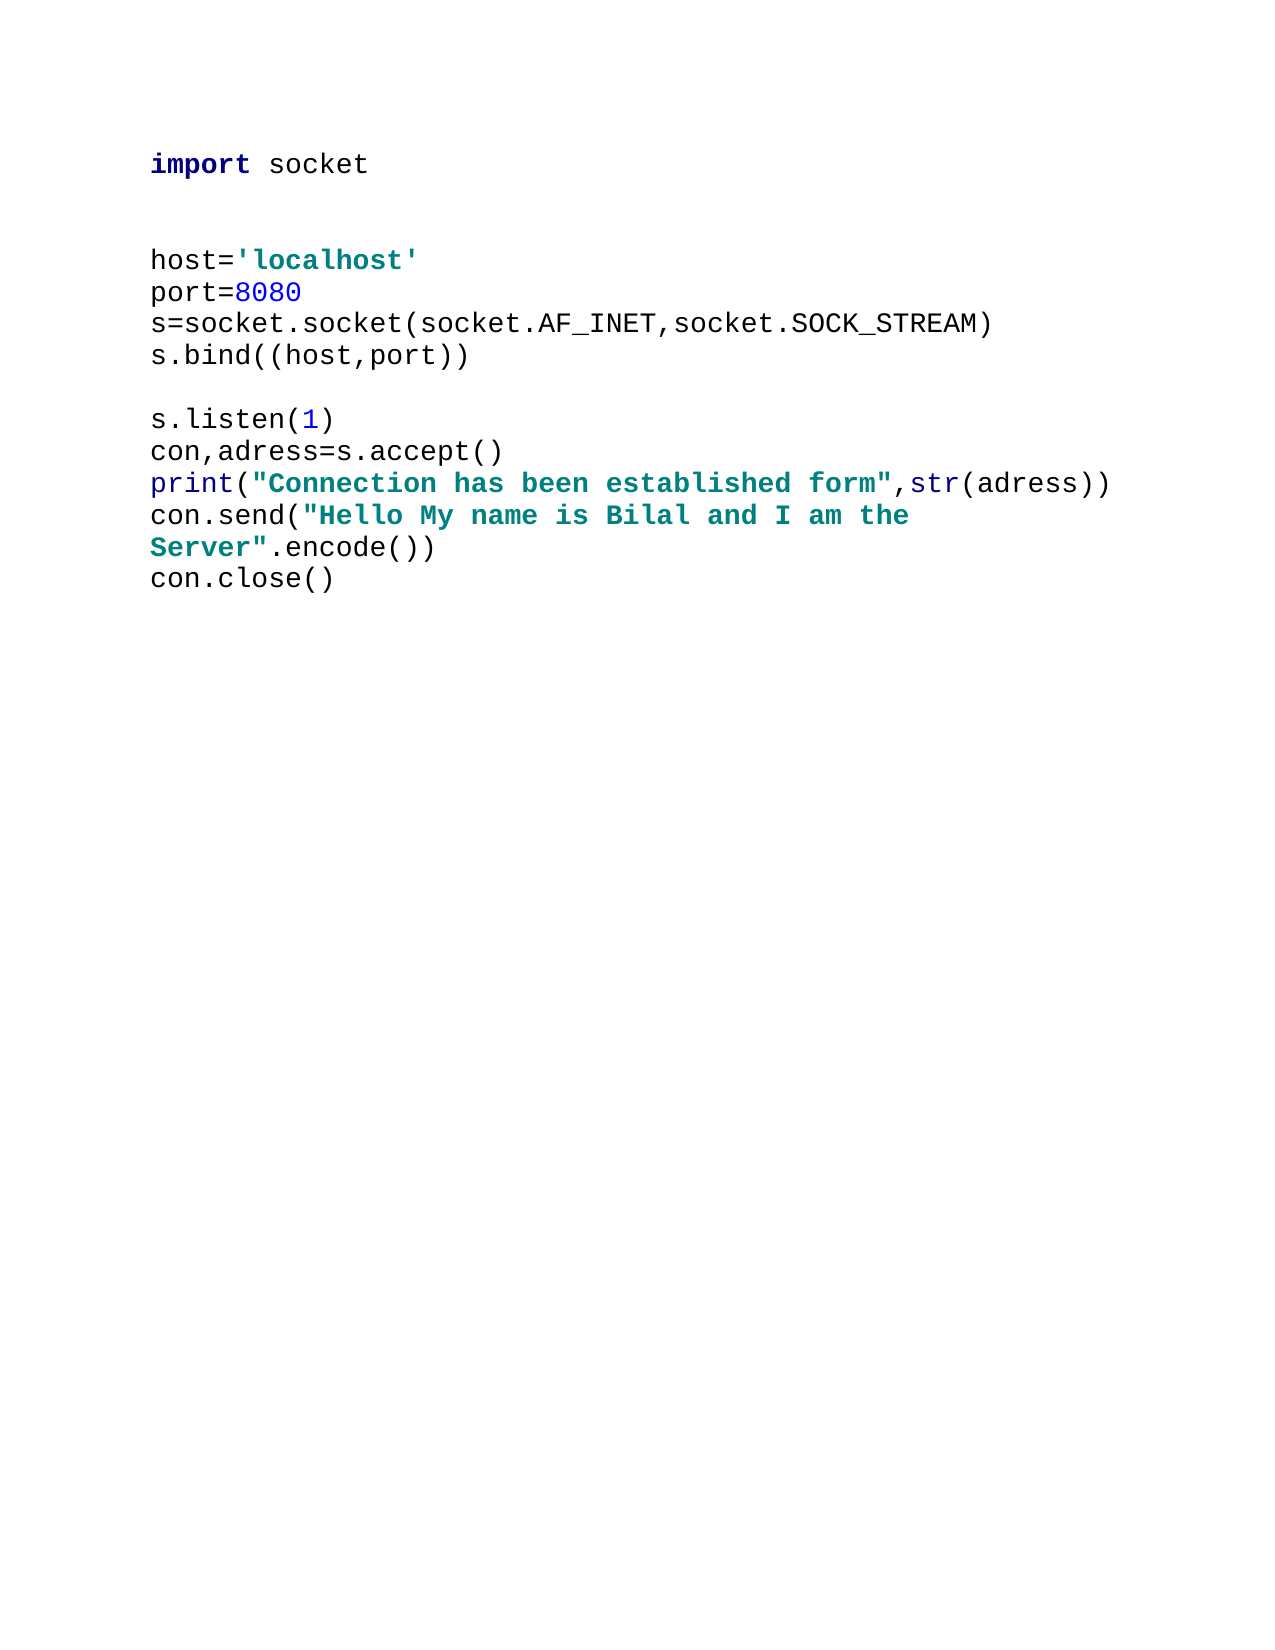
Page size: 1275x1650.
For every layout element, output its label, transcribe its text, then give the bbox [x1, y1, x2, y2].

text import socket host='localhost' port=8080 s=socket.socket(socket.AF_INET,socket.SOCK_STREAM) s.bind((host,port)) s.listen(1) con,adress=s.accept() print("Connection has been established form",str(adress)) con.send("Hello My name is Bilal and I am the Server".encode()) con.close() [150, 150, 1125, 596]
